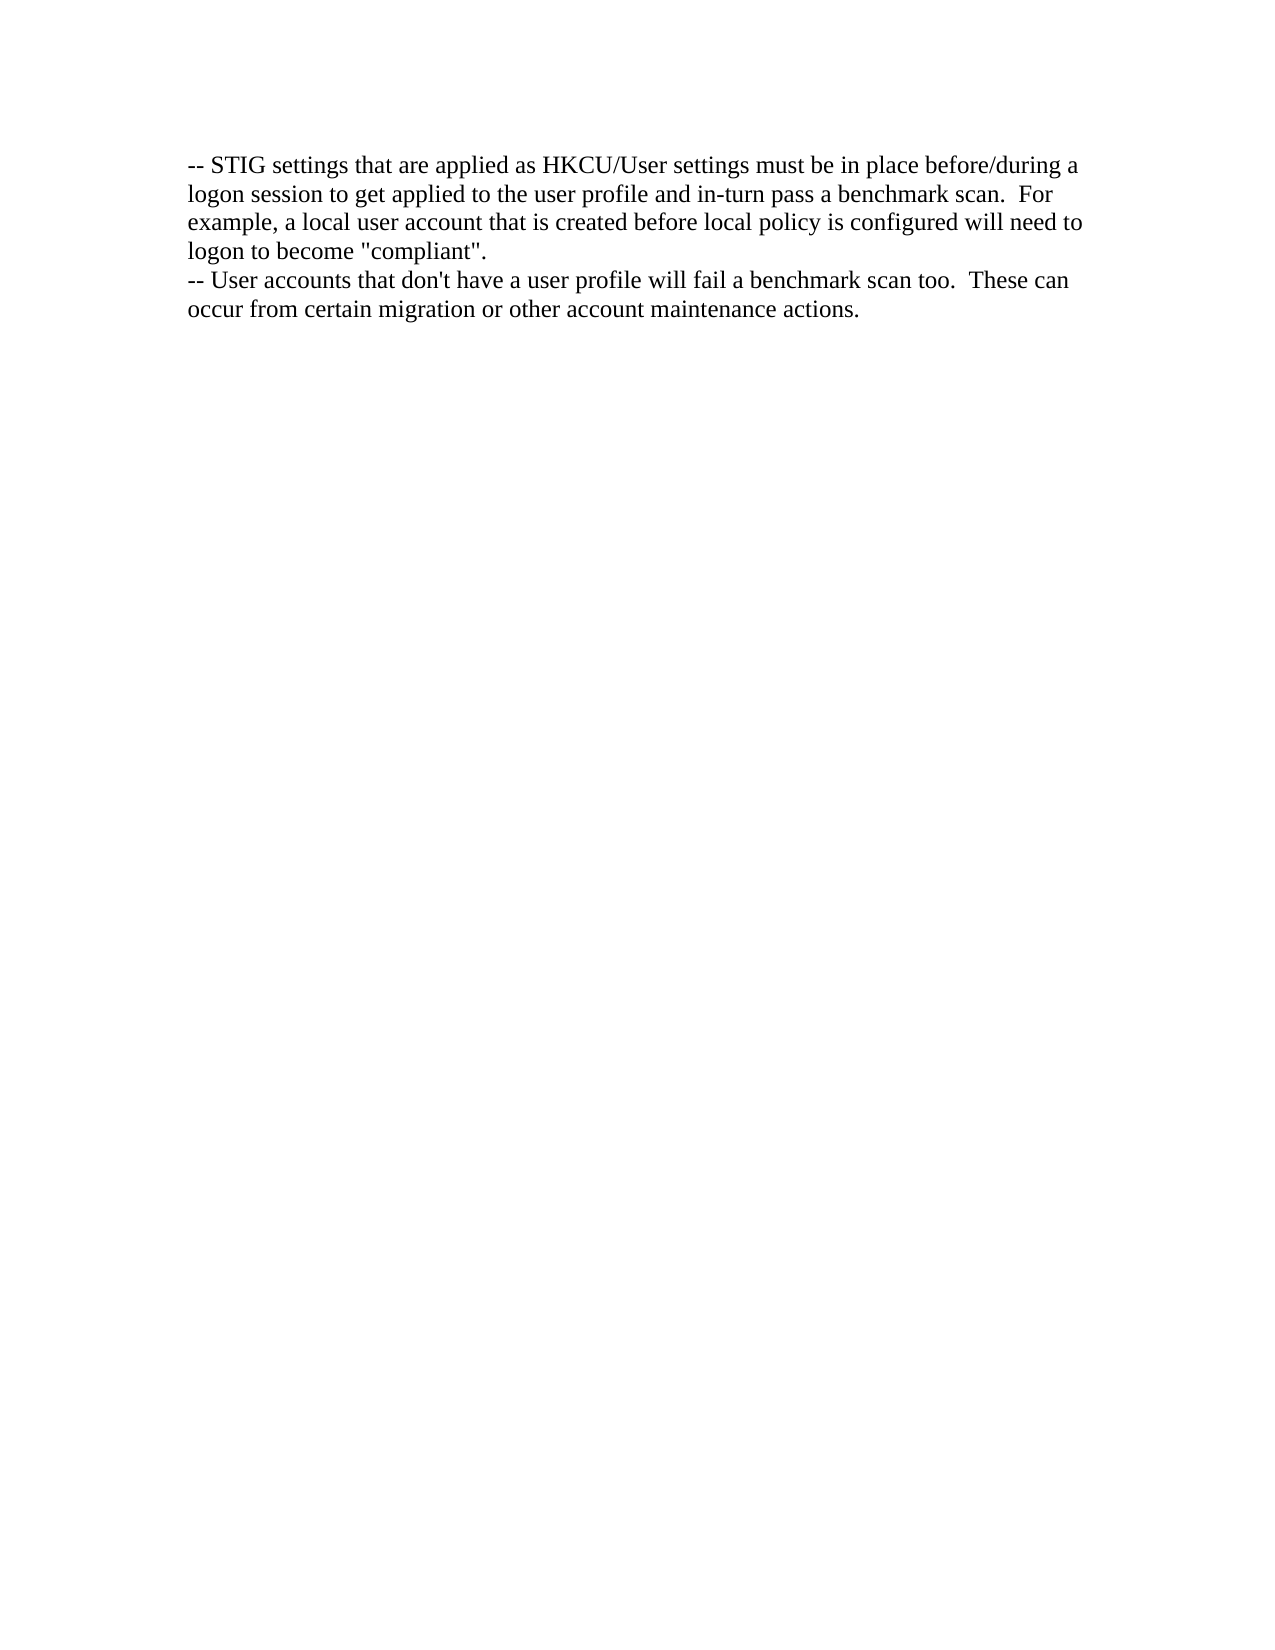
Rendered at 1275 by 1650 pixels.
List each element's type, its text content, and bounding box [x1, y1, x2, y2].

text -- STIG settings that are applied as HKCU/User settings must be in place before/during a logon session to get applied to the user profile and in-turn pass a benchmark scan. For example, a local user account that is created before local policy is configured will need to logon to become "compliant". [187, 150, 1087, 265]
text -- User accounts that don't have a user profile will fail a benchmark scan too. These can occur from certain migration or other account maintenance actions. [187, 265, 1087, 322]
